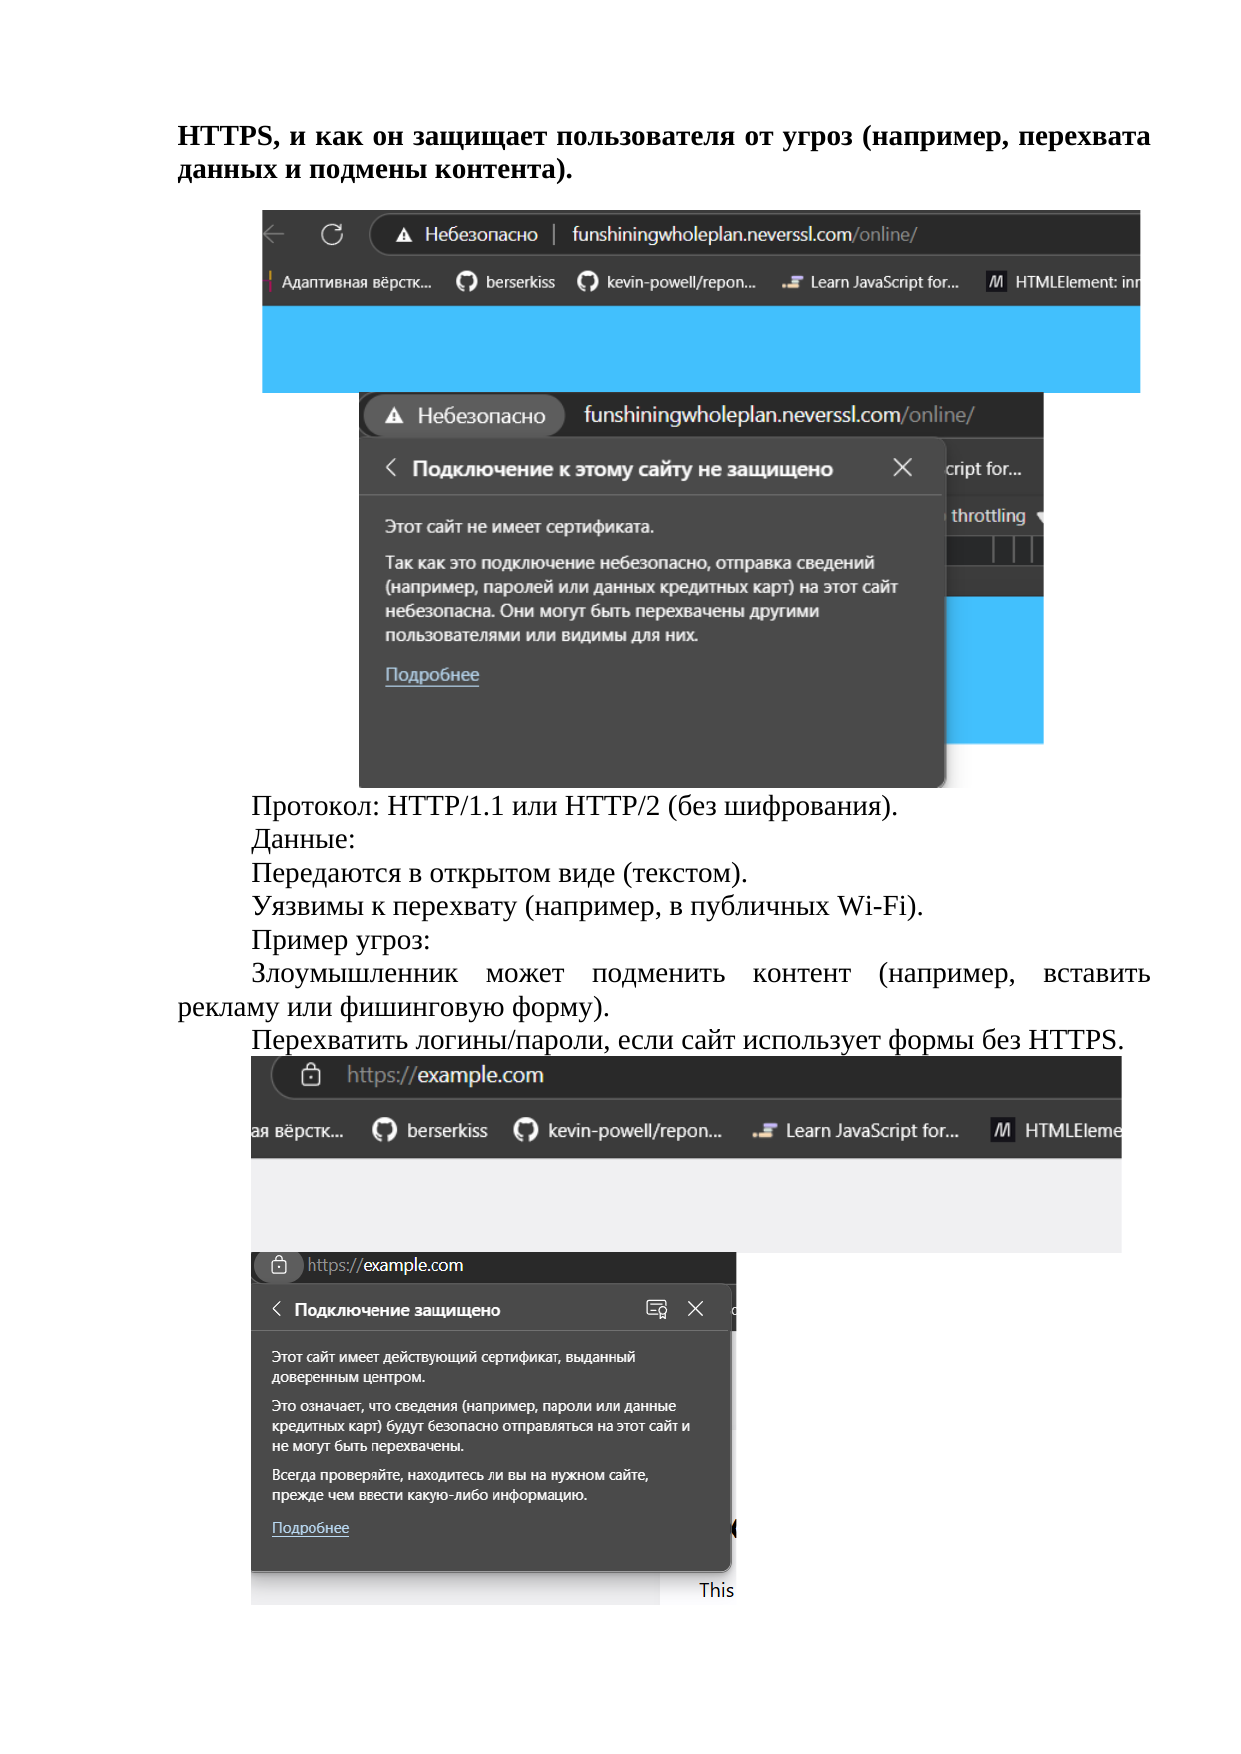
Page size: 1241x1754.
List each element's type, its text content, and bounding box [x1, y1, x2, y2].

text Злоумышленник может подменить контент (например, вставить рекламу или фишинговую форму). [177, 955, 1152, 1022]
text Протокол: HTTP/1.1 или HTTP/2 (без шифрования). [177, 788, 1152, 821]
text Передаются в открытом виде (текстом). [177, 855, 1152, 888]
text Перехватить логины/пароли, если сайт использует формы без HTTPS. [177, 1022, 1152, 1056]
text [177, 118, 1152, 185]
text Уязвимы к перехвату (например, в публичных Wi-Fi). [177, 888, 1152, 922]
text Данные: [177, 821, 1152, 855]
picture [251, 1056, 1122, 1605]
text Пример угроз: [177, 922, 1152, 955]
picture [262, 210, 1141, 788]
